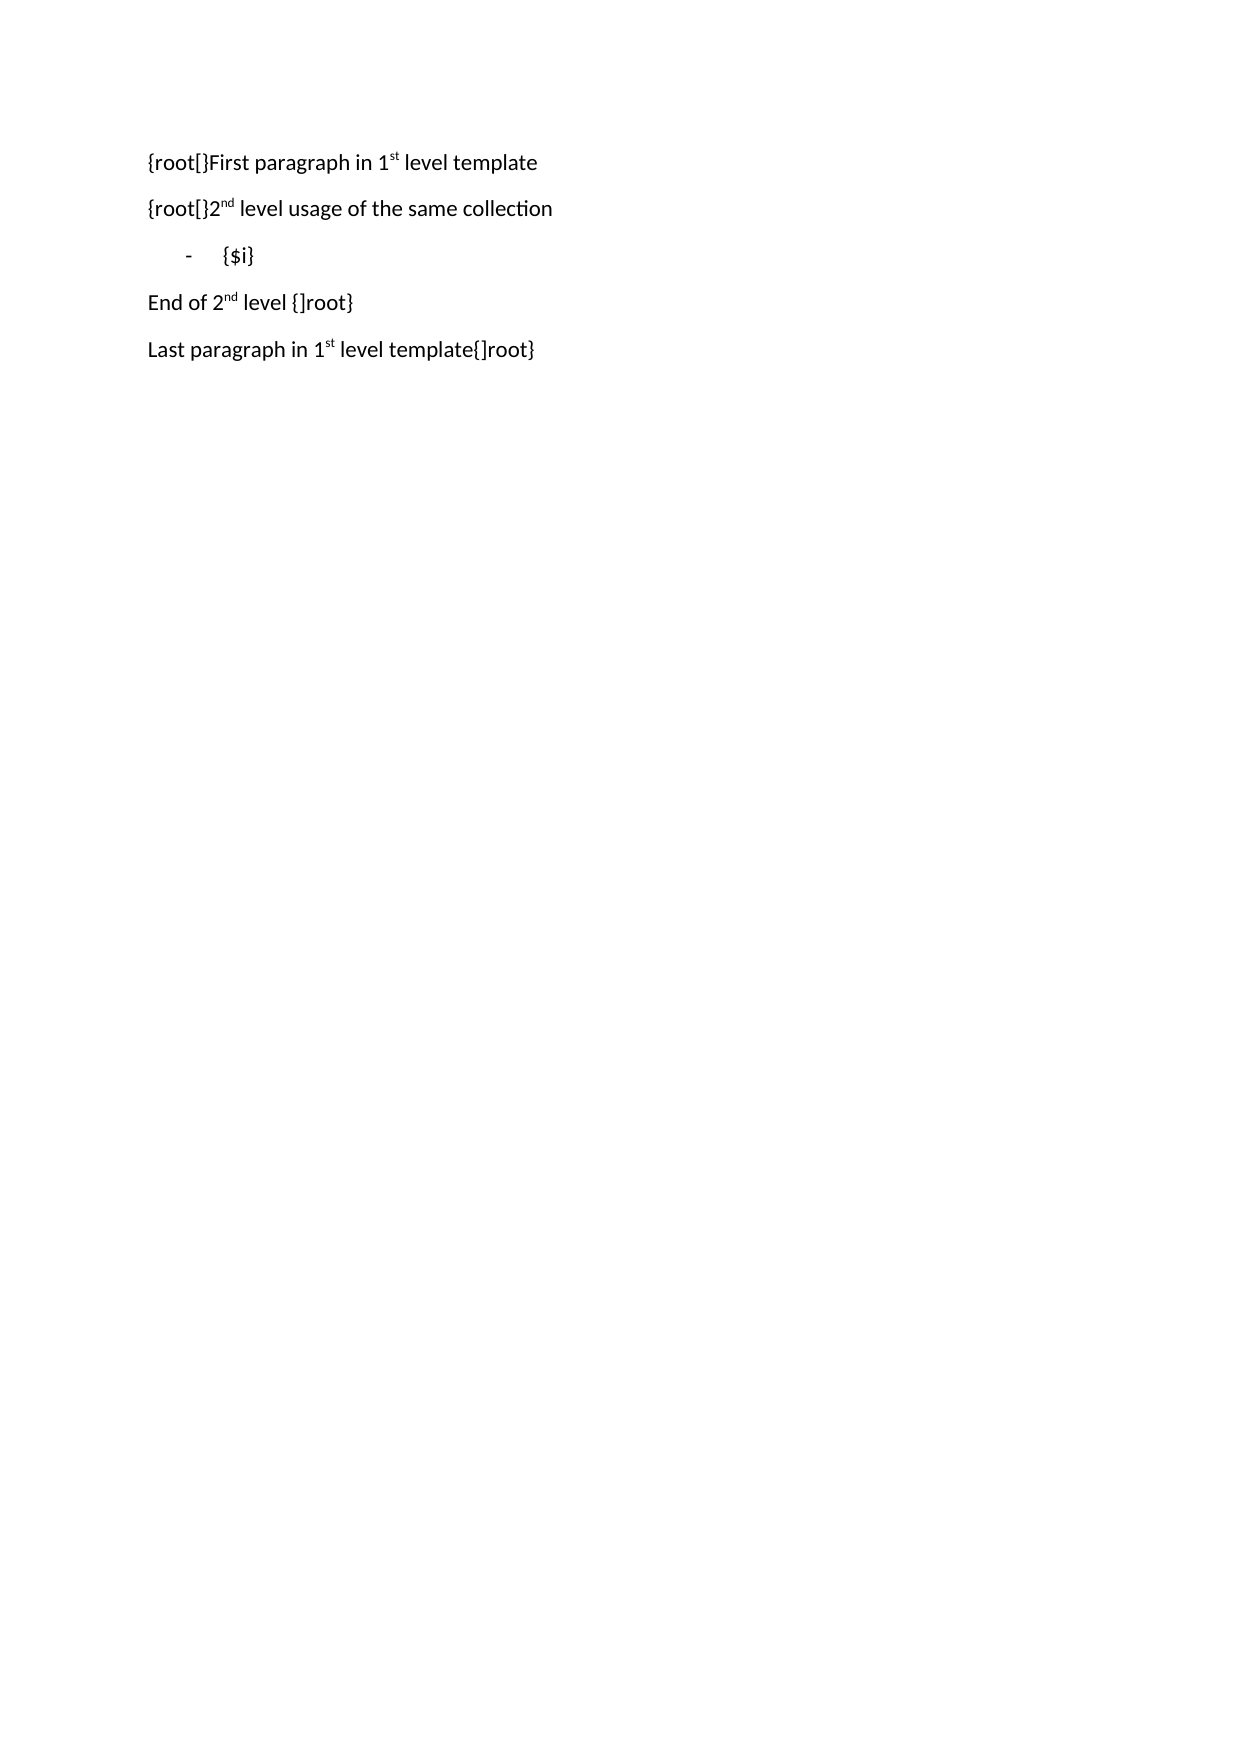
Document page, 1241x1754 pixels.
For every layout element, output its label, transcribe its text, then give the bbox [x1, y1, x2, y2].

list {$i} [185, 241, 1093, 269]
text {root[}First paragraph in 1st level template [148, 148, 1093, 176]
text Last paragraph in 1st level template{]root} [148, 335, 1093, 363]
text {root[}2nd level usage of the same collection [148, 194, 1093, 222]
text End of 2nd level {]root} [148, 288, 1093, 316]
